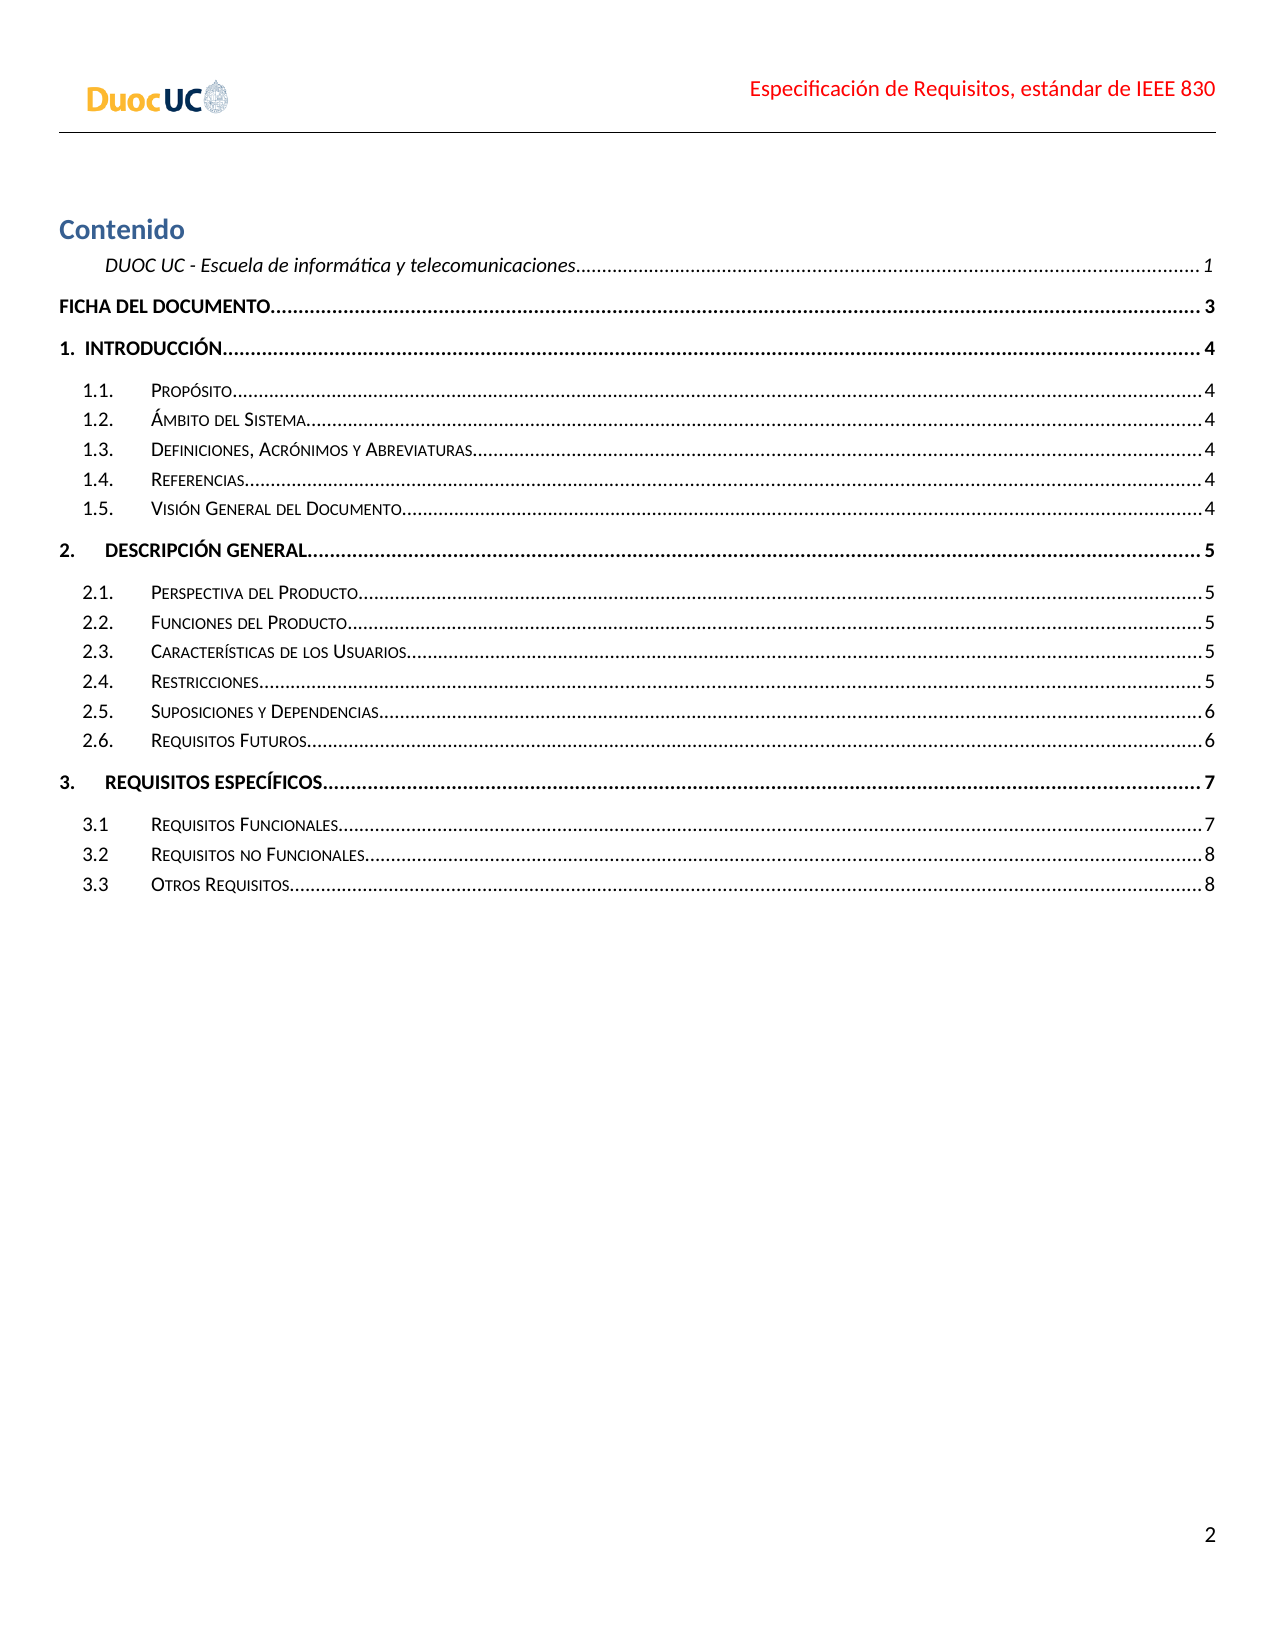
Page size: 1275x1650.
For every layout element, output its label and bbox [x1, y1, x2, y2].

picture [80, 76, 233, 116]
